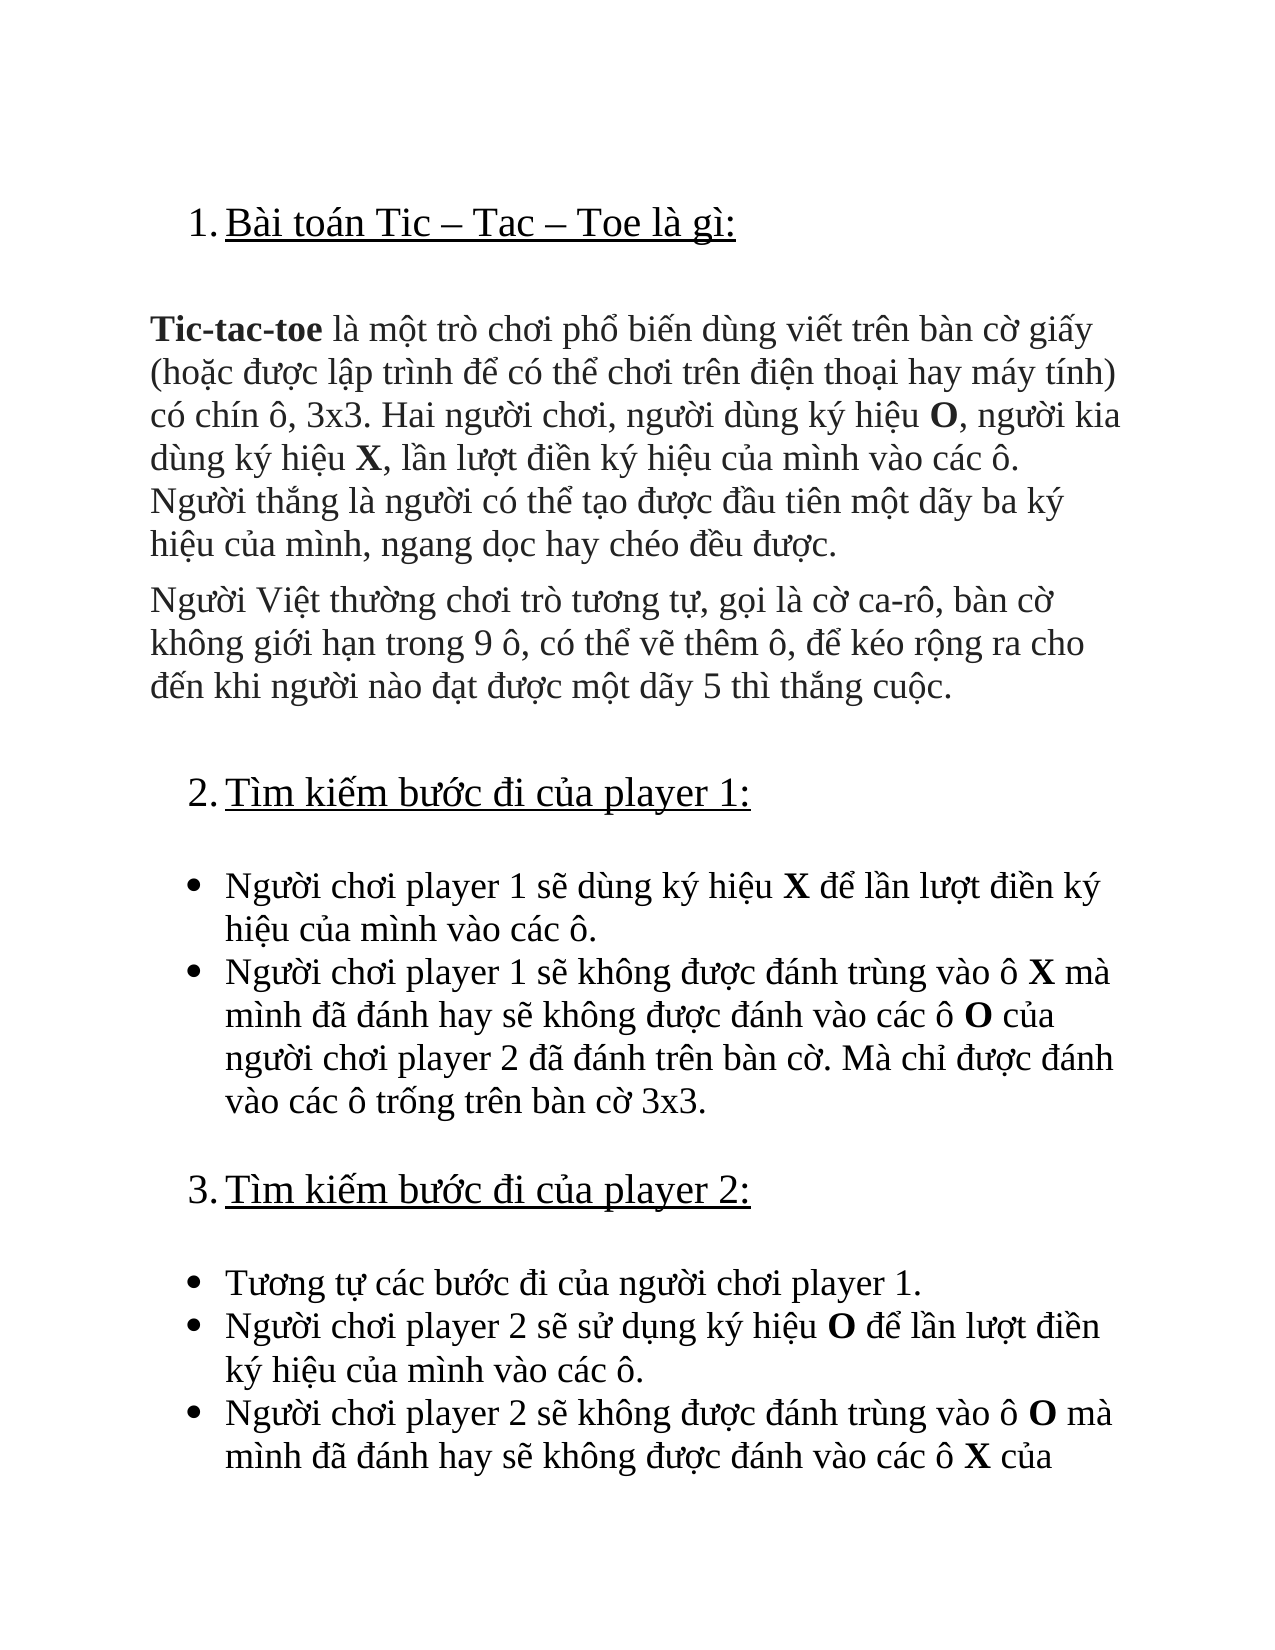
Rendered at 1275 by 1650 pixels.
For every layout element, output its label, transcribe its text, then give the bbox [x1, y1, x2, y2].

list Tương tự các bước đi của người chơi player 1. [187, 1261, 1125, 1304]
list Tìm kiếm bước đi của player 1: [187, 767, 1125, 815]
list Tìm kiếm bước đi của player 2: [187, 1165, 1125, 1213]
list Người chơi player 2 sẽ sử dụng ký hiệu O để lần lượt điền ký hiệu của mình vào các ô. [187, 1304, 1125, 1390]
list Bài toán Tic – Tac – Toe là gì: [187, 198, 1125, 246]
text Người Việt thường chơi trò tương tự, gọi là cờ ca-rô, bàn cờ không giới hạn trong 9 ô, có thể vẽ thêm ô, để kéo rộng ra cho đến khi người nào đạt được một dãy 5 thì thắng cuộc. [150, 577, 1125, 707]
list Người chơi player 1 sẽ không được đánh trùng vào ô X mà mình đã đánh hay sẽ không được đánh vào các ô O của người chơi player 2 đã đánh trên bàn cờ. Mà chỉ được đánh vào các ô trống trên bàn cờ 3x3. [187, 949, 1125, 1122]
list Người chơi player 1 sẽ dùng ký hiệu X để lần lượt điền ký hiệu của mình vào các ô. [187, 863, 1125, 949]
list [187, 1390, 1125, 1476]
text Tic-tac-toe là một trò chơi phổ biến dùng viết trên bàn cờ giấy (hoặc được lập trình để có thể chơi trên điện thoại hay máy tính) có chín ô, 3x3. Hai người chơi, người dùng ký hiệu O, người kia dùng ký hiệu X, lần lượt điền ký hiệu của mình vào các ô. Người thắng là người có thể tạo được đầu tiên một dãy ba ký hiệu của mình, ngang dọc hay chéo đều được. [150, 306, 1125, 565]
